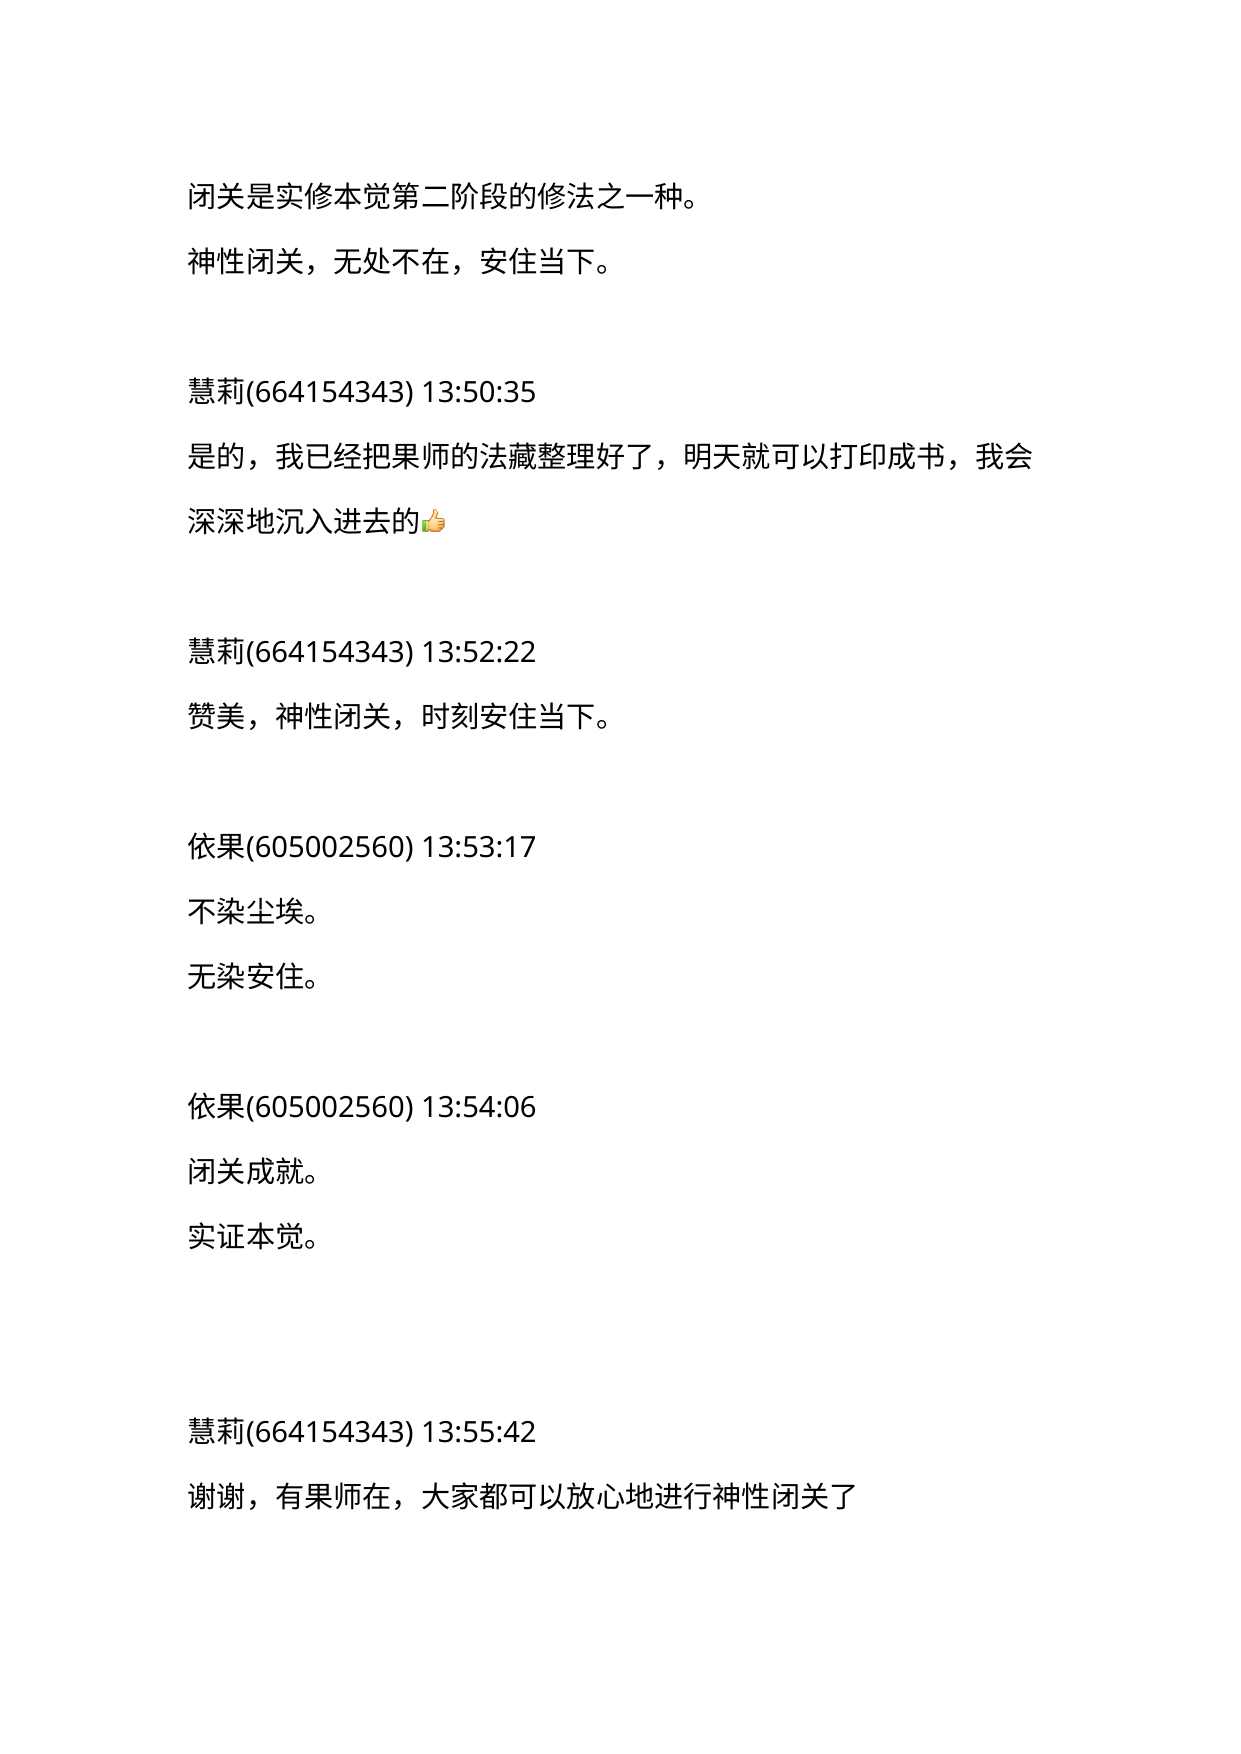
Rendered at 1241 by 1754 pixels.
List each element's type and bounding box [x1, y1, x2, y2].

text [187, 162, 1053, 1527]
picture [420, 507, 446, 533]
